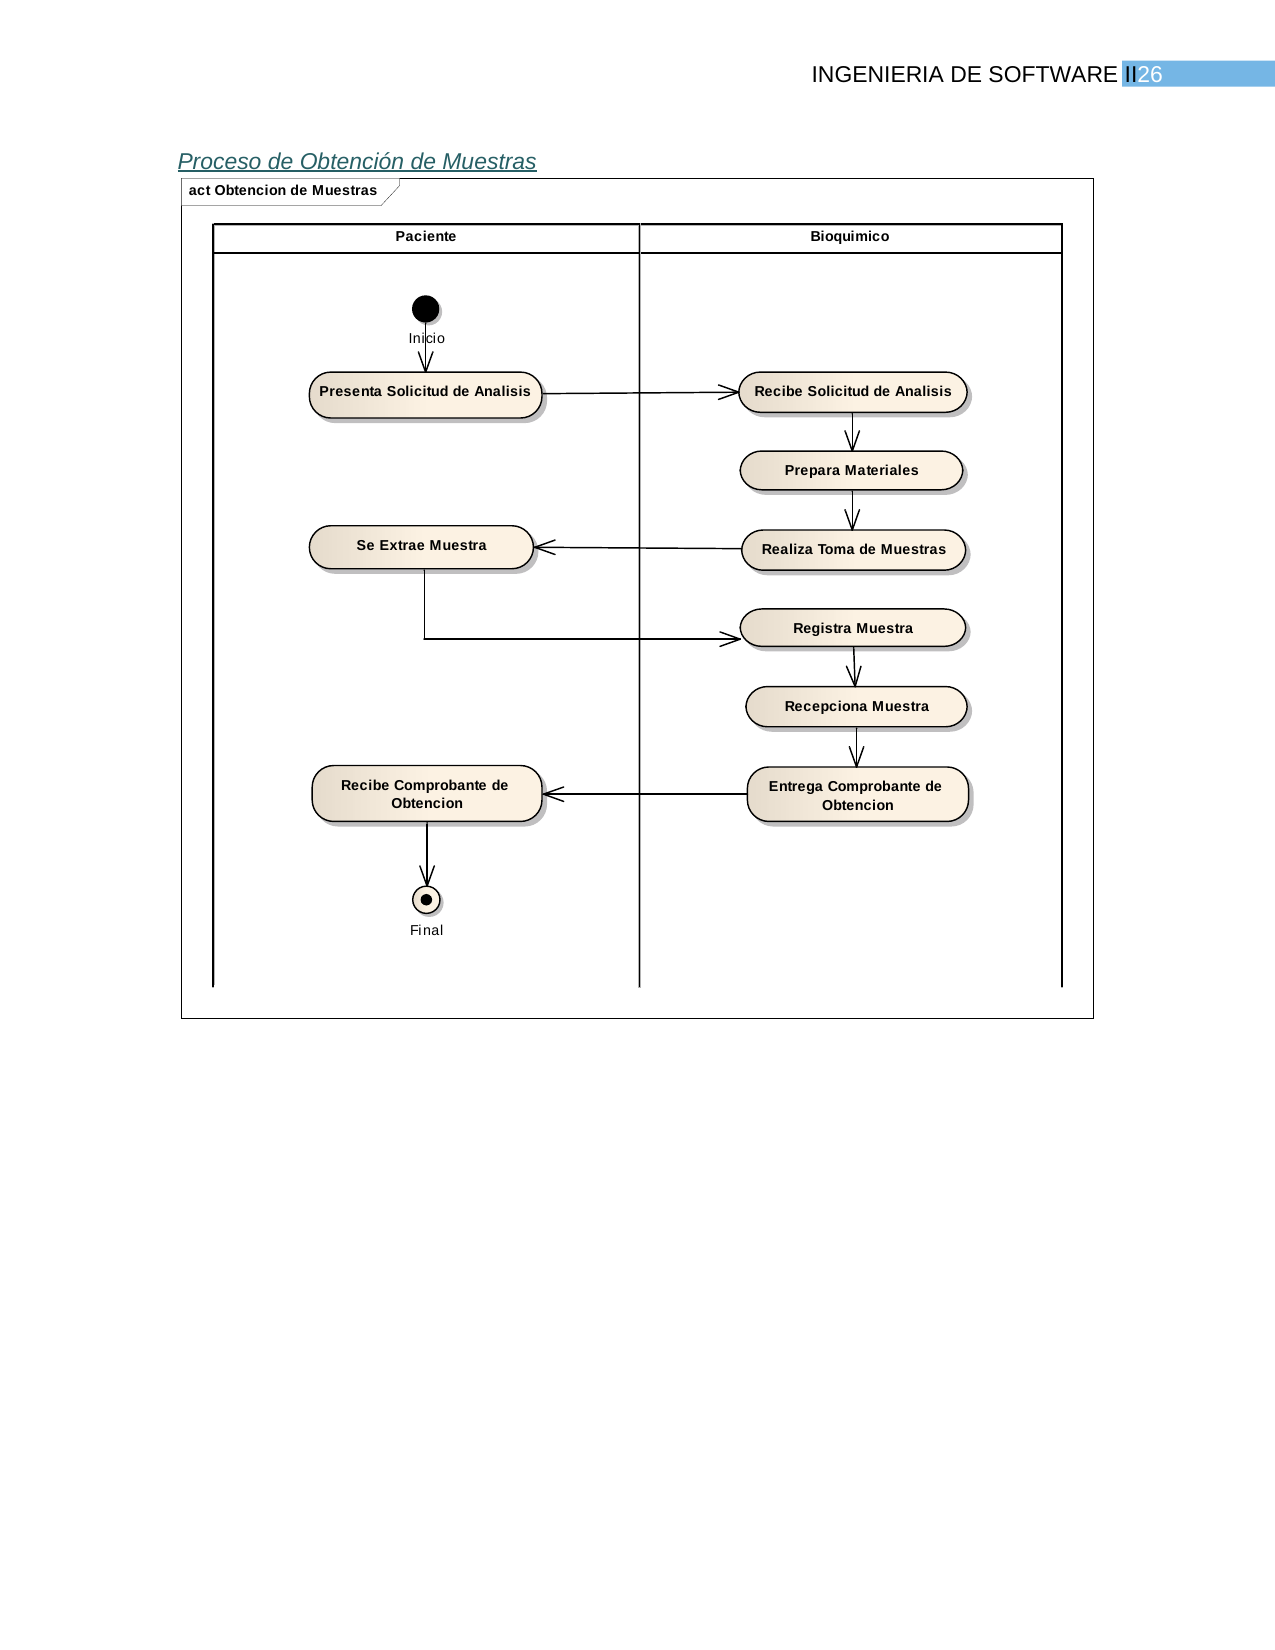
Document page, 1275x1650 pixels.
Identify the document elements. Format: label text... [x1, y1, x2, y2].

subtitle Proceso de Obtención de Muestras [177, 148, 1098, 174]
